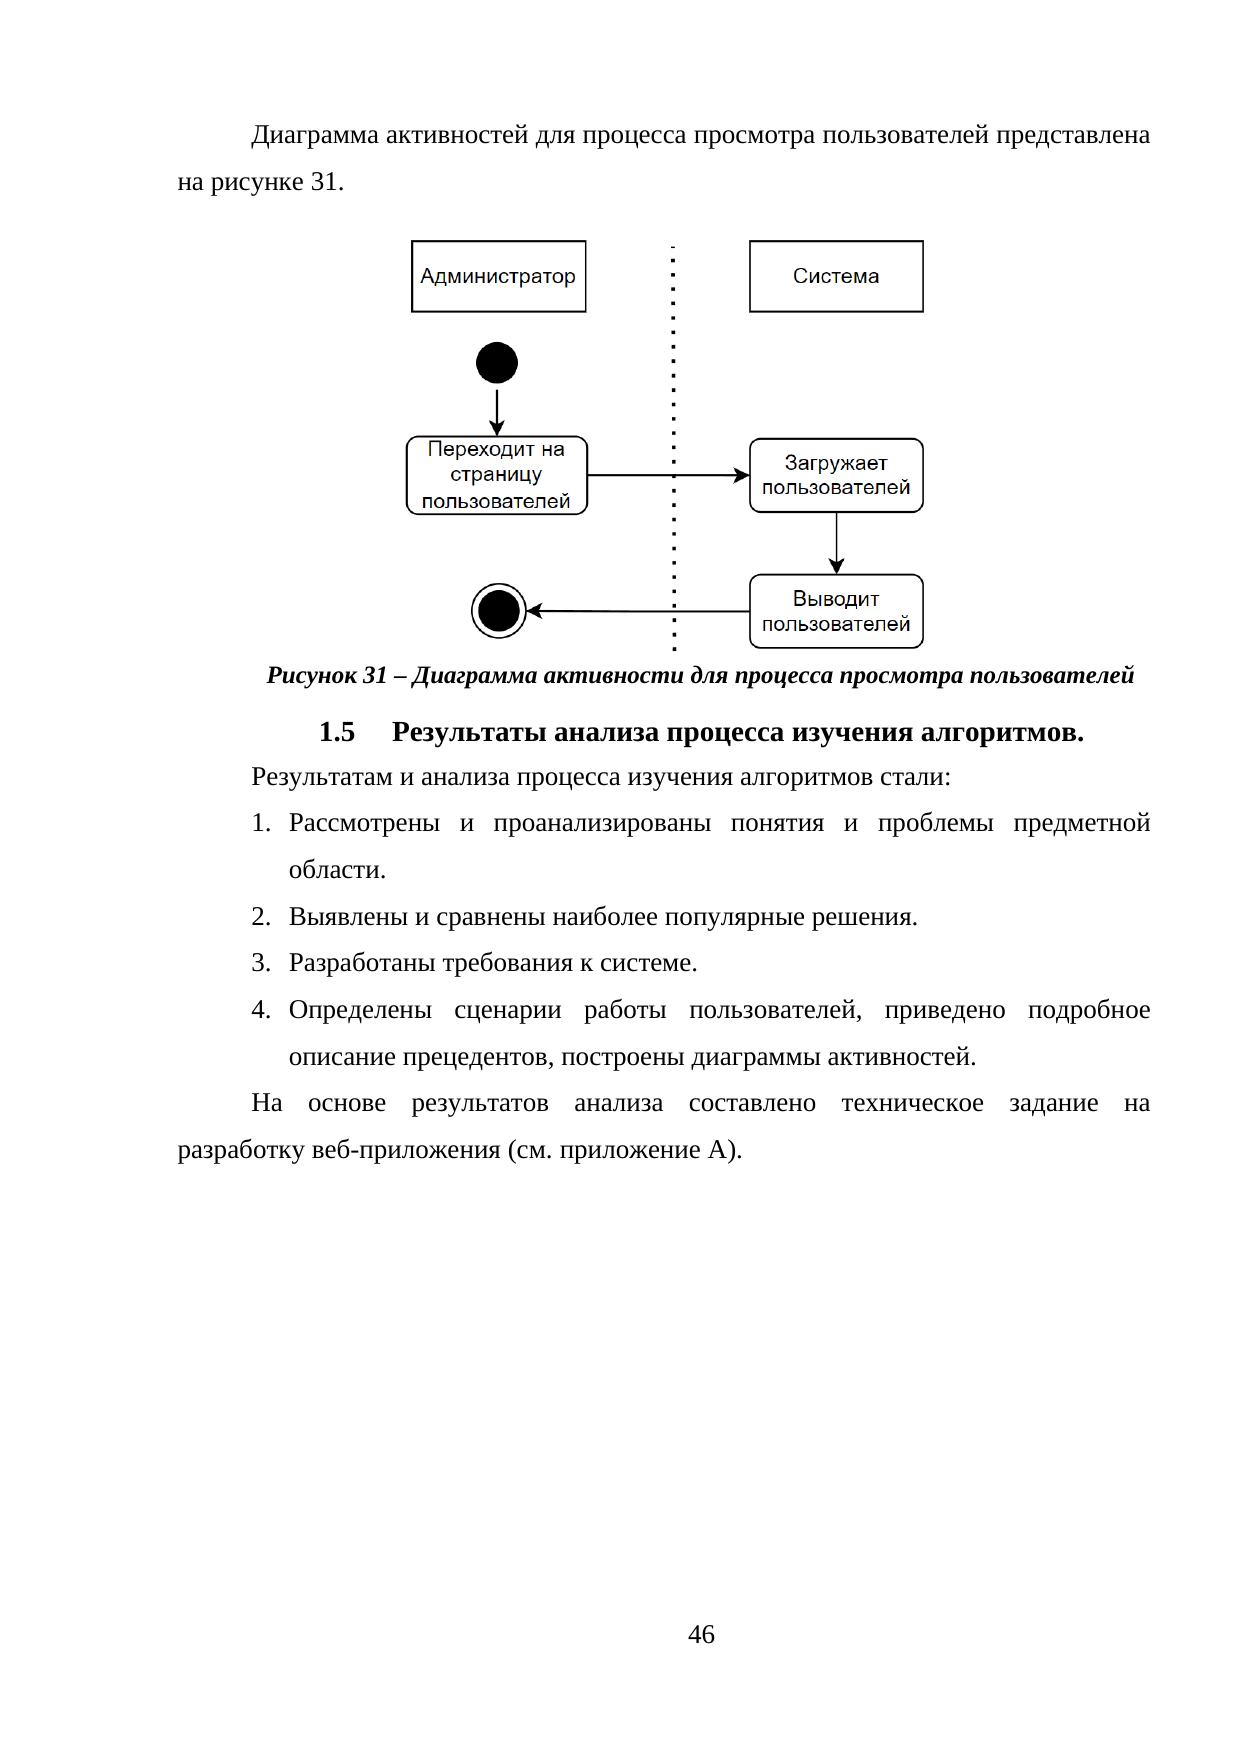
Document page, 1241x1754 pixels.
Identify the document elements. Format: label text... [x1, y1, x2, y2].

list Результаты анализа процесса изучения алгоритмов. [214, 714, 1152, 747]
text Диаграмма активностей для процесса просмотра пользователей представлена на рисунке 31. [177, 118, 1152, 196]
list Рассмотрены и проанализированы понятия и проблемы предметной области. [251, 806, 1152, 884]
text Рисунок 31 – Диаграмма активности для процесса просмотра пользователей [252, 660, 1152, 689]
text Результатам и анализа процесса изучения алгоритмов стали: [177, 760, 1152, 791]
text На основе результатов анализа составлено техническое задание на разработку веб-приложения (см. приложение А). [177, 1086, 1152, 1164]
list Разработаны требования к системе. [251, 946, 1152, 977]
picture [380, 223, 949, 660]
list Определены сценарии работы пользователей, приведено подробное описание прецедентов, построены диаграммы активностей. [251, 993, 1152, 1071]
list Выявлены и сравнены наиболее популярные решения. [251, 900, 1152, 931]
